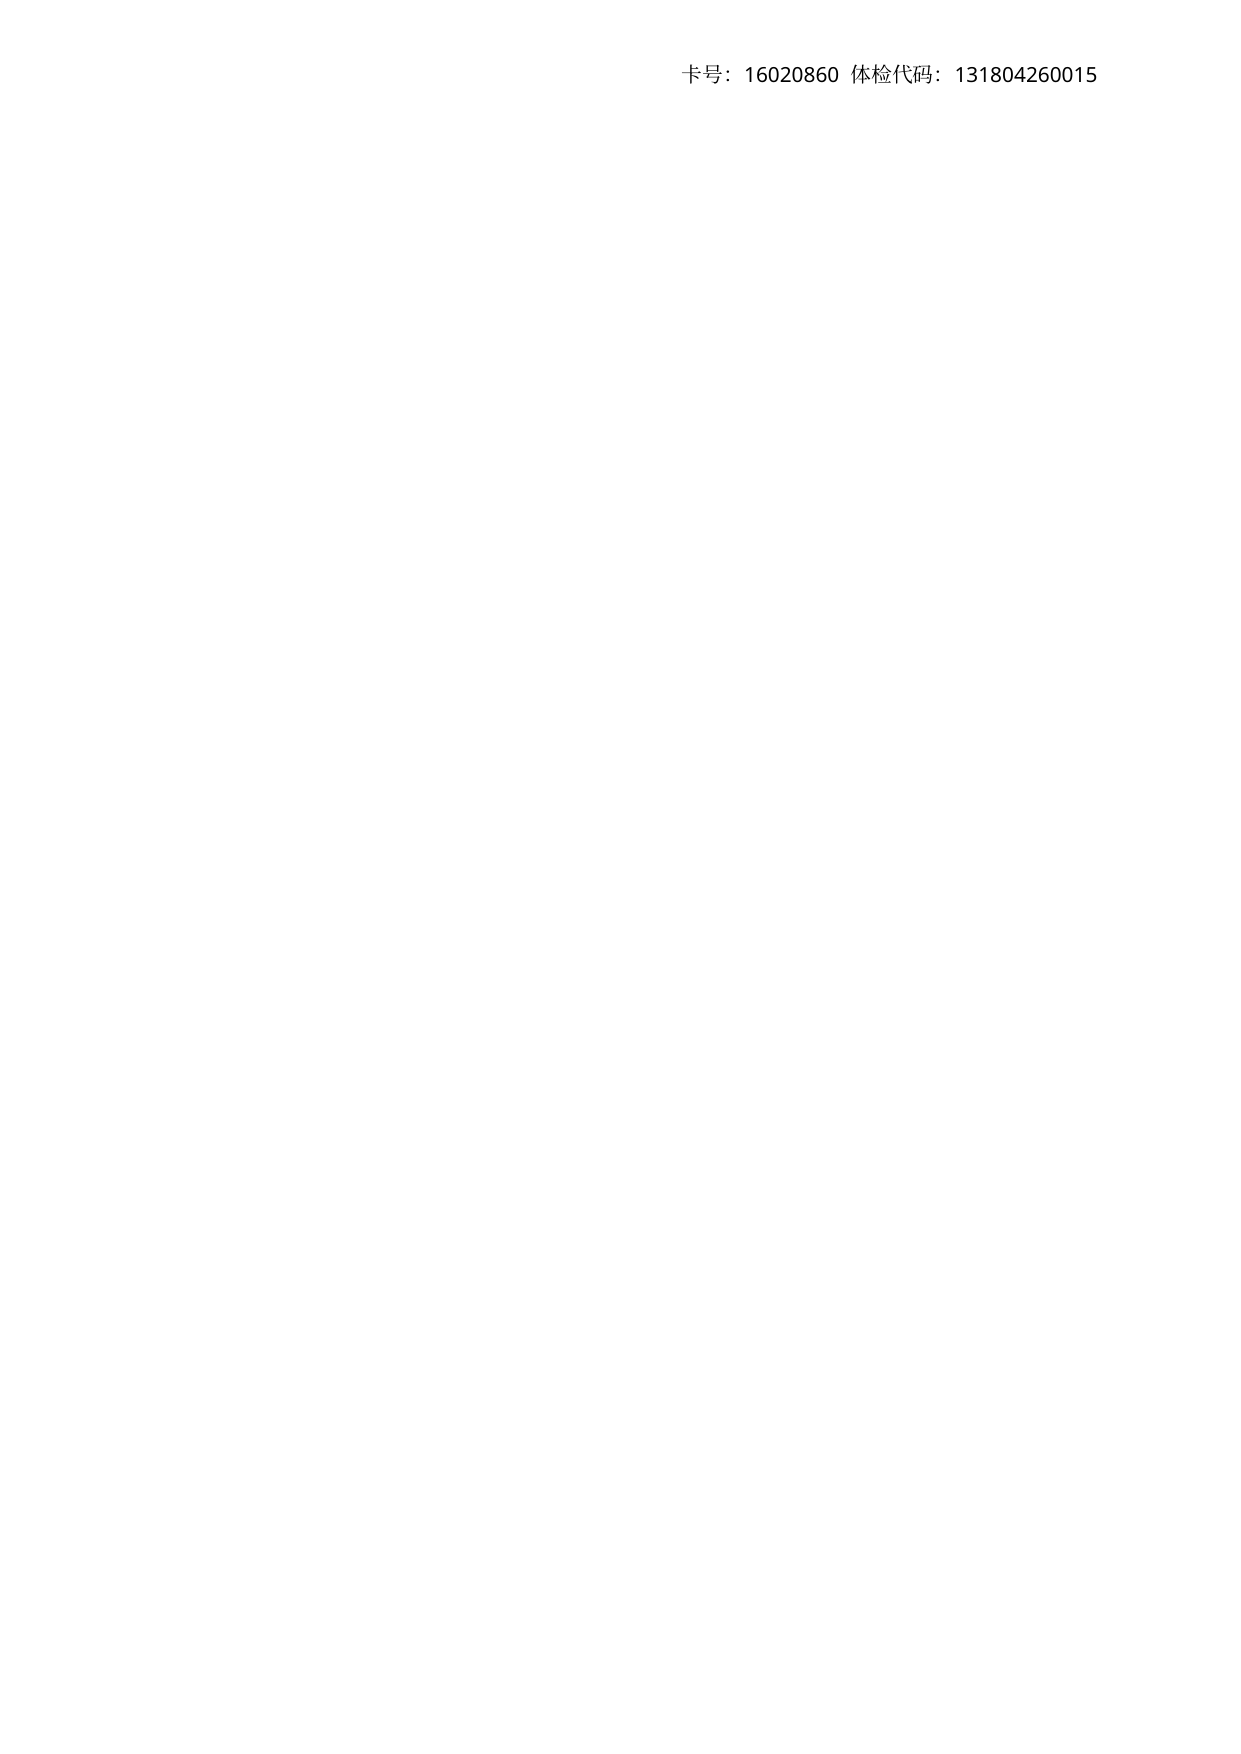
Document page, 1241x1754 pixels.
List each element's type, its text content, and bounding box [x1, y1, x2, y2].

text 卡号：16020860 体检代码：131804260015 [681, 66, 1152, 87]
